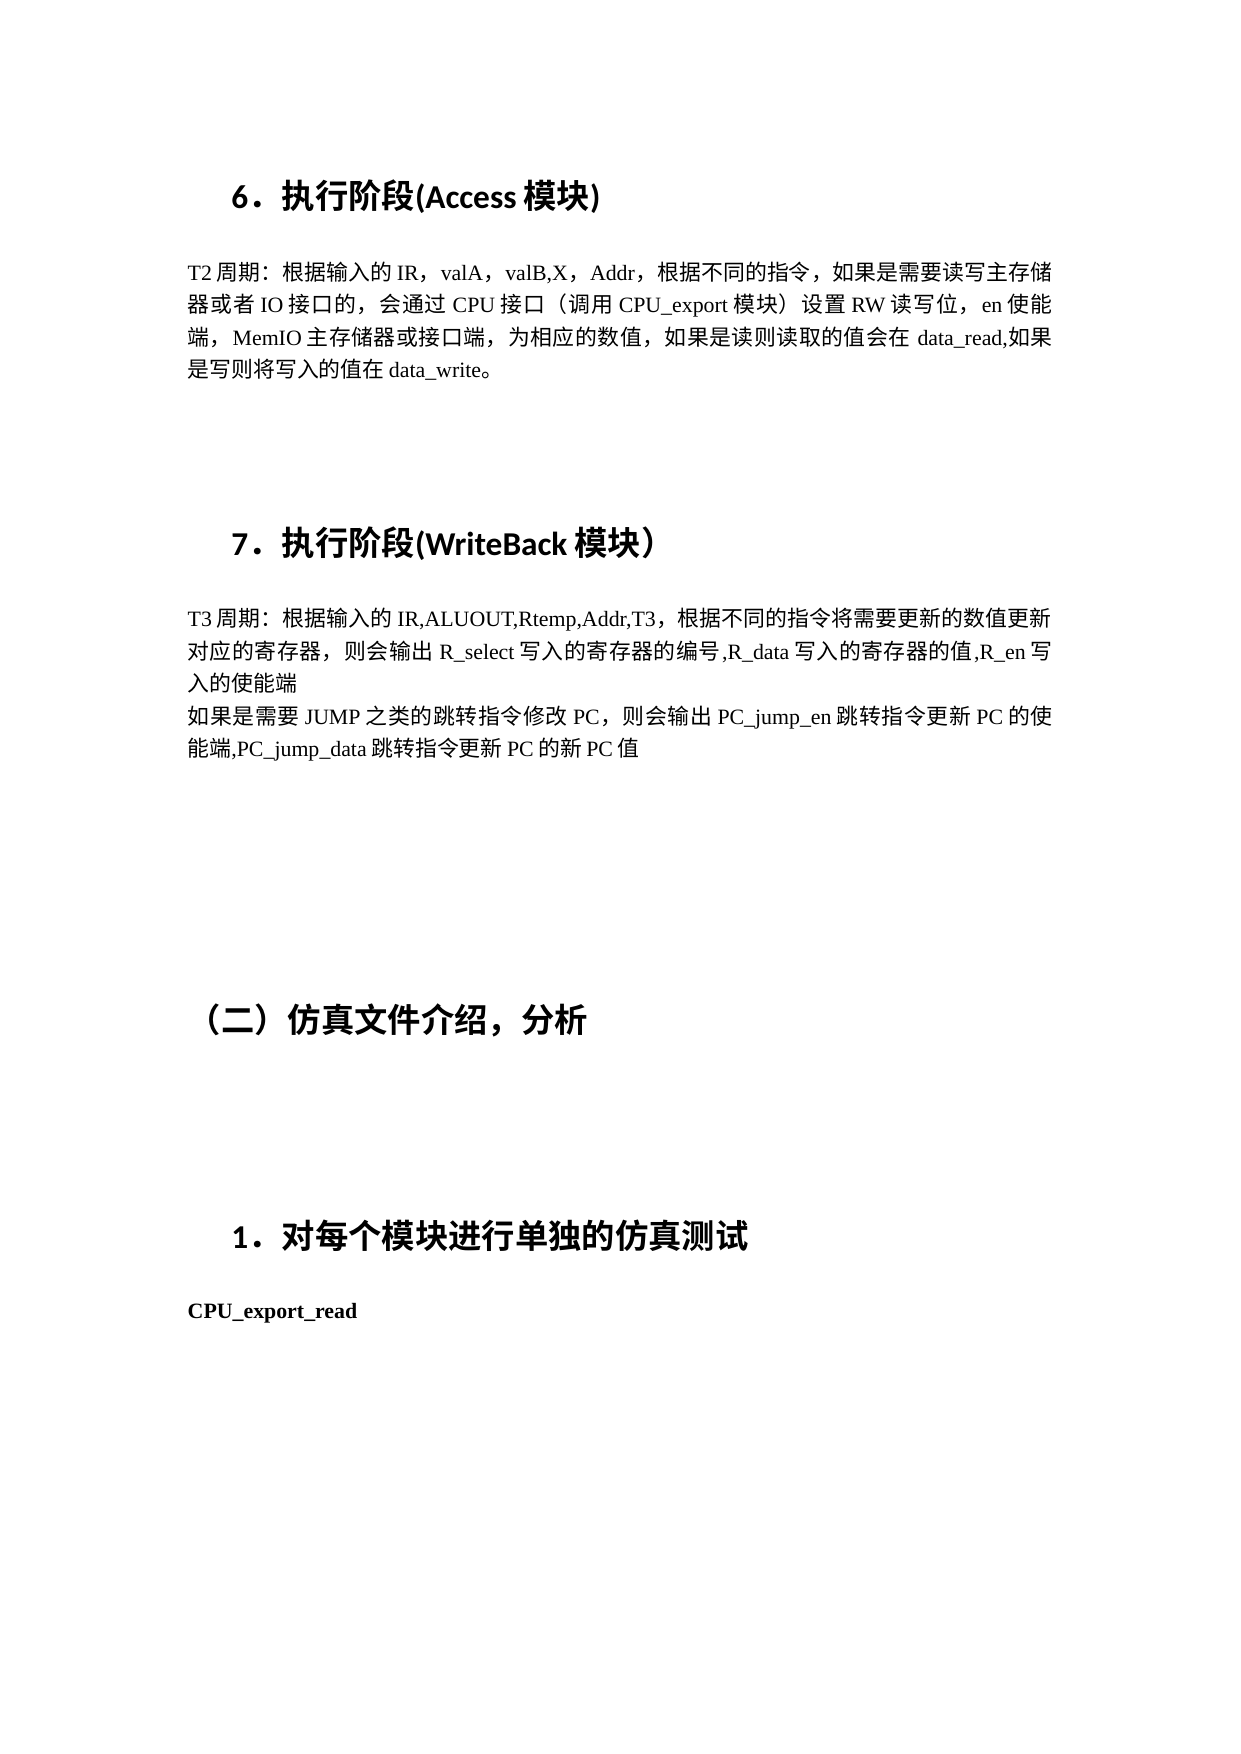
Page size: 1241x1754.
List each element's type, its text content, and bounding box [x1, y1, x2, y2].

text T2周期：根据输入的IR，valA，valB,X，Addr，根据不同的指令，如果是需要读写主存储器或者IO接口的，会通过CPU接口（调用CPU_export模块）设置RW读写位，en使能端，MemIO主存储器或接口端，为相应的数值，如果是读则读取的值会在data_read,如果是写则将写入的值在data_write。 [187, 254, 1053, 384]
text 如果是需要JUMP之类的跳转指令修改PC，则会输出PC_jump_en跳转指令更新PC的使能端,PC_jump_data跳转指令更新PC的新PC值 [187, 698, 1053, 763]
text T3周期：根据输入的IR,ALUOUT,Rtemp,Addr,T3，根据不同的指令将需要更新的数值更新对应的寄存器，则会输出R_select写入的寄存器的编号,R_data写入的寄存器的值,R_en写入的使能端 [187, 601, 1053, 698]
subtitle 执行阶段(WriteBack模块） [189, 509, 1053, 574]
subtitle 对每个模块进行单独的仿真测试 [189, 1202, 1053, 1267]
subtitle 仿真文件介绍，分析 [187, 985, 1053, 1050]
subtitle 执行阶段(Access模块) [189, 162, 1053, 227]
text CPU_export_read [187, 1294, 1053, 1327]
